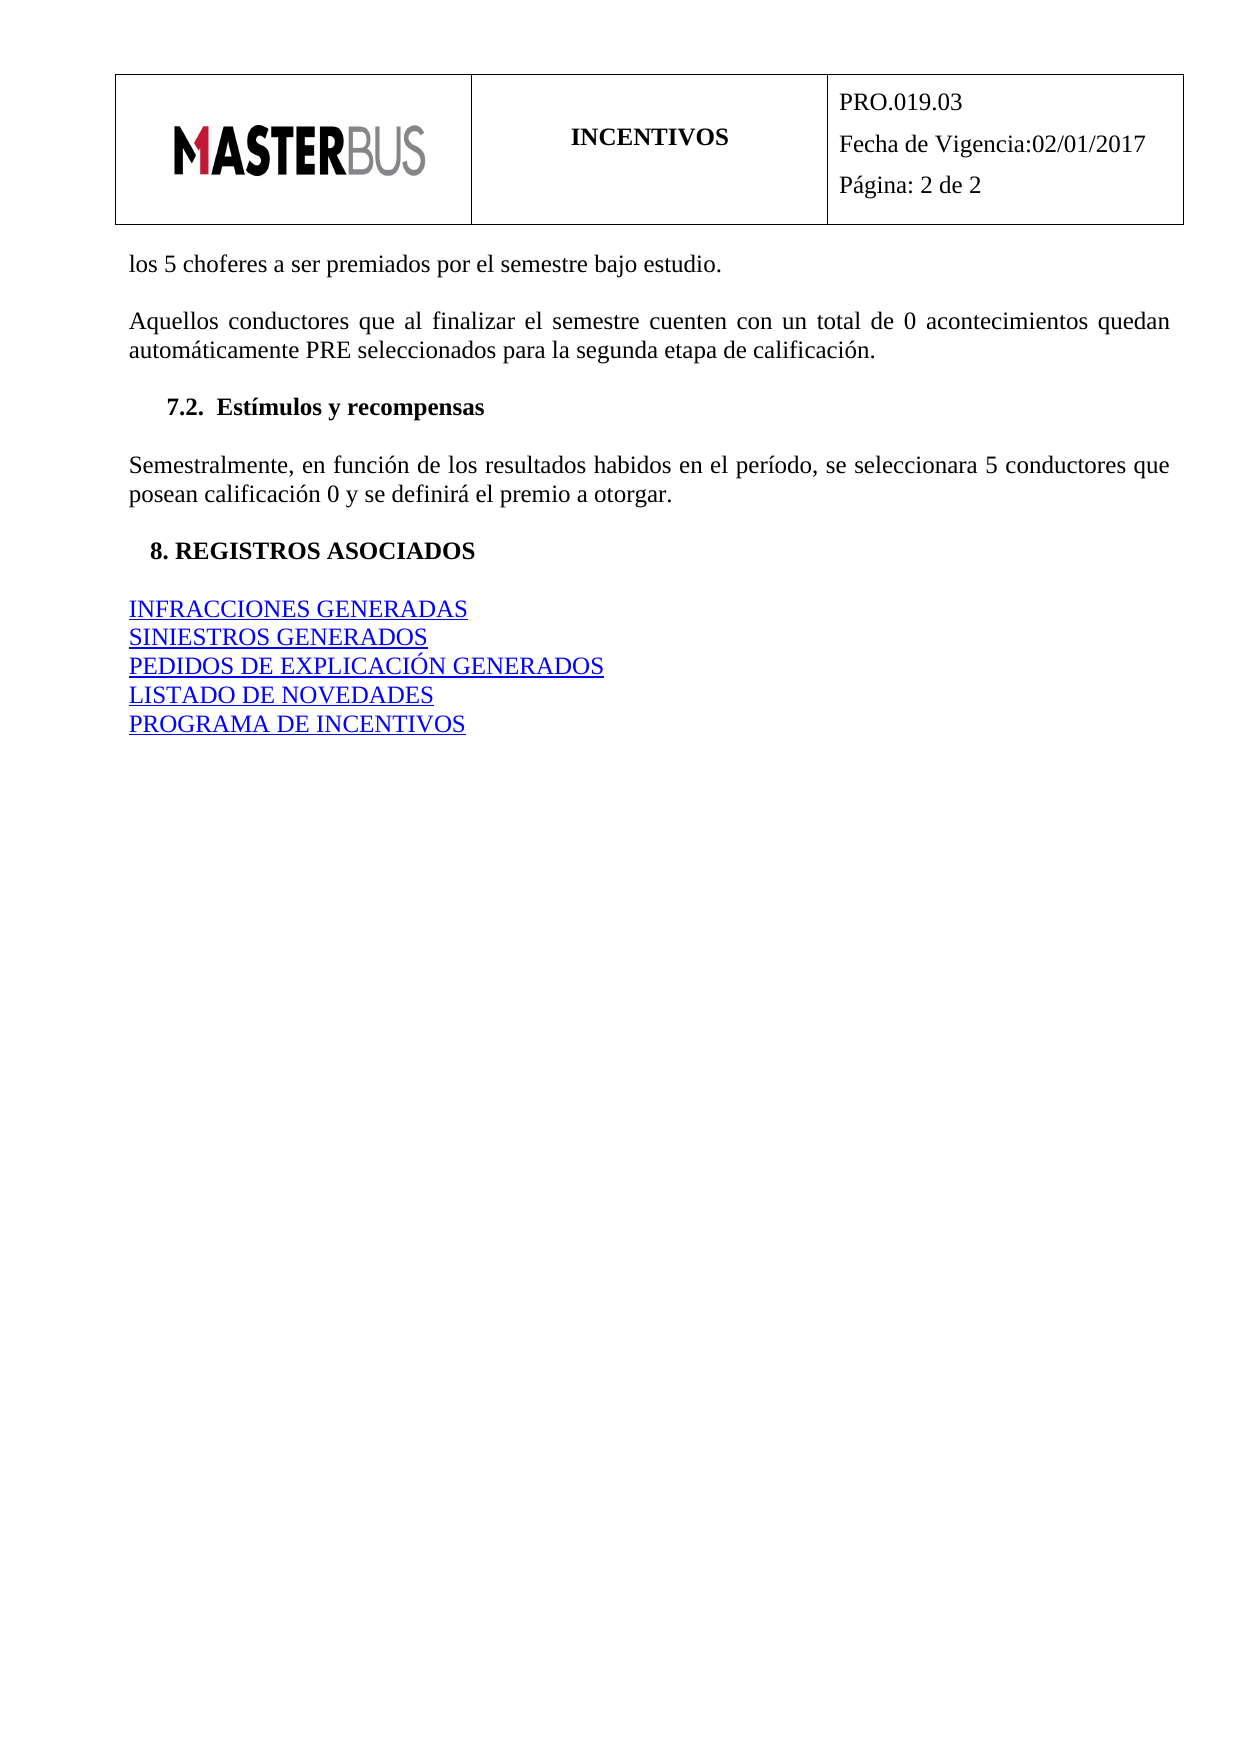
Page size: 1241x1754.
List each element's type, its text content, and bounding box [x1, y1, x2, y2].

picture [170, 121, 429, 180]
